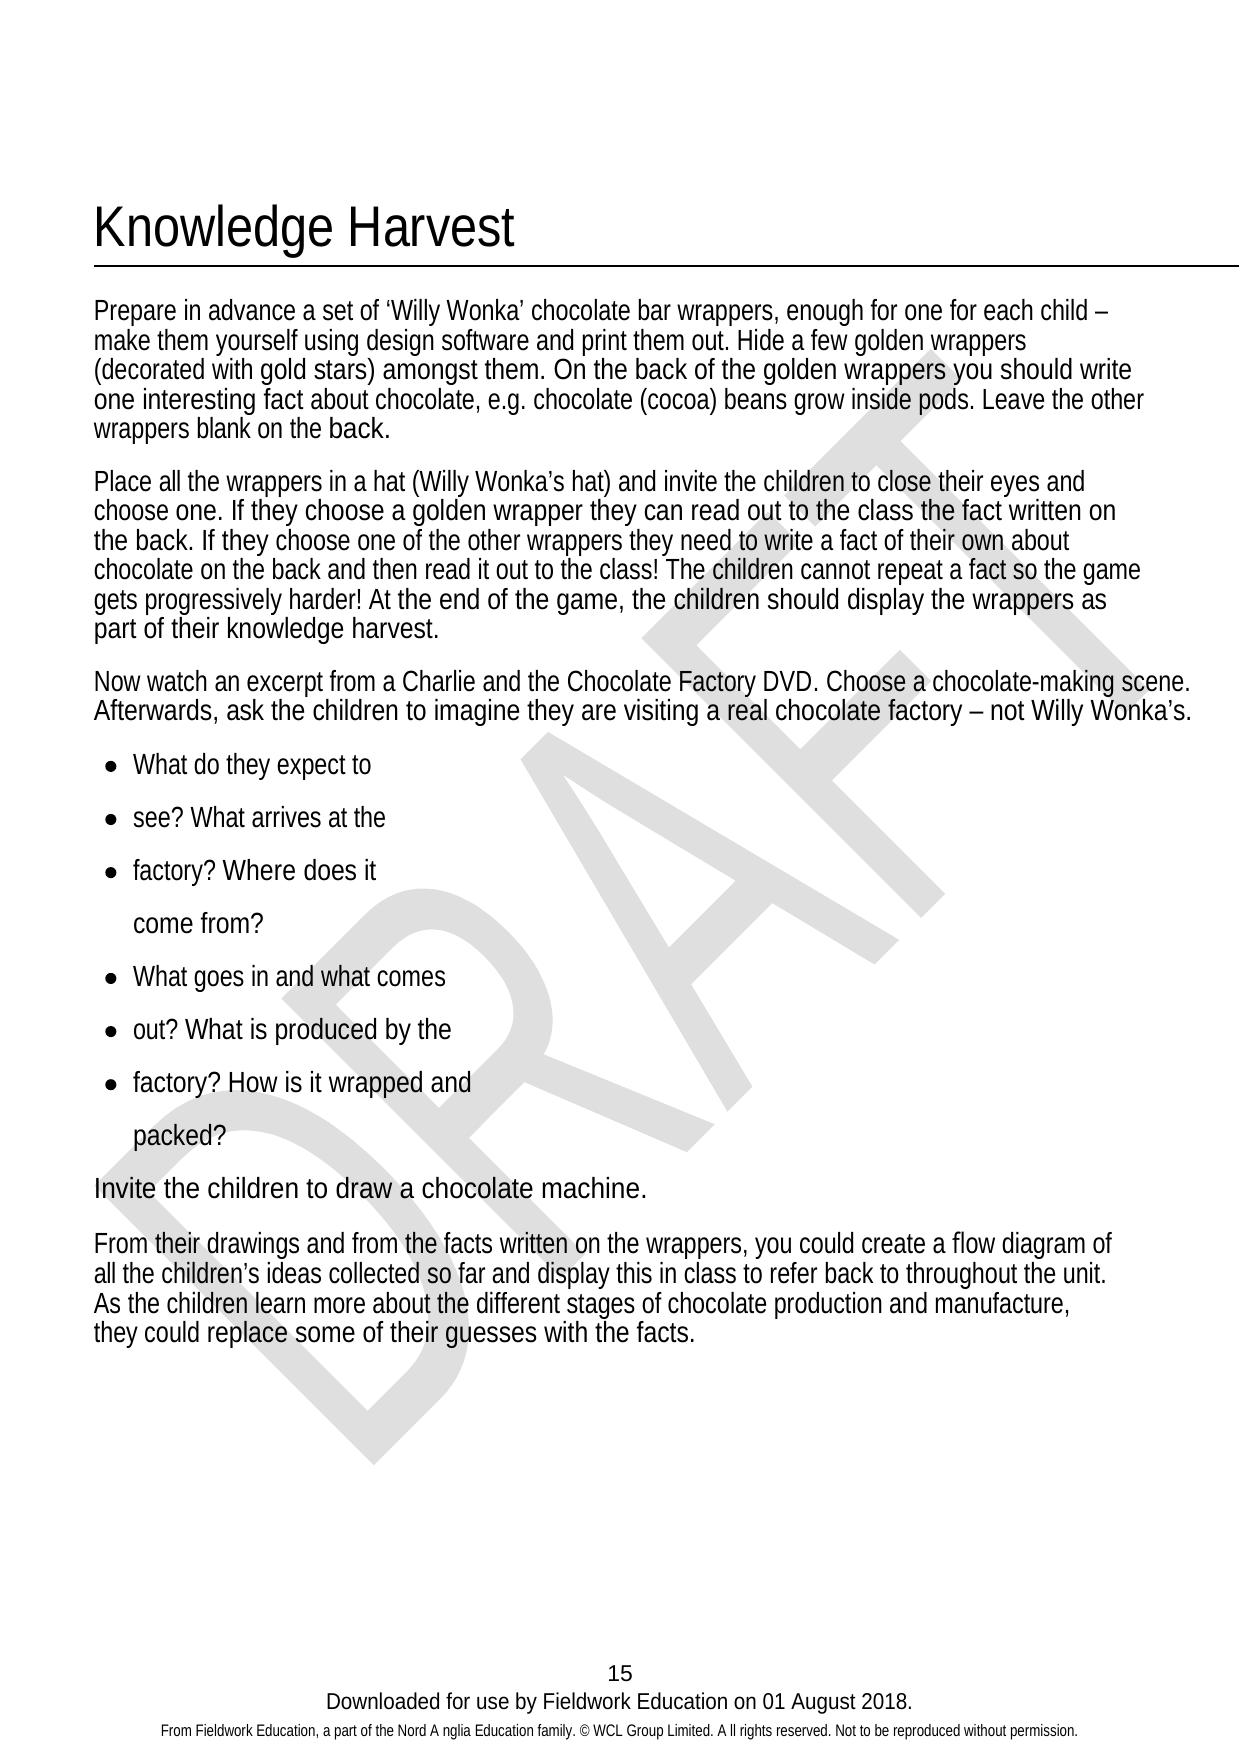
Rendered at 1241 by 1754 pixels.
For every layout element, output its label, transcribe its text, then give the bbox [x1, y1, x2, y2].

text What goes in and what comes out? What is produced by the factory? How is it wrapped and packed? [133, 959, 481, 1151]
text What do they expect to see? What arrives at the factory? Where does it come from? [133, 747, 418, 939]
subtitle Knowledge Harvest [94, 193, 1240, 259]
text From their drawings and from the facts written on the wrappers, you could create a ﬂow diagram of all the children’s ideas collected so far and display this in class to refer back to throughout the unit. As the children learn more about the different stages of chocolate production and manufacture, they could replace some of their guesses with the facts. [94, 1226, 1117, 1349]
text Invite the children to draw a chocolate machine. [94, 1171, 1240, 1204]
text Now watch an excerpt from a Charlie and the Chocolate Factory DVD. Choose a chocolate-making scene. Afterwards, ask the children to imagine they are visiting a real chocolate factory – not Willy Wonka’s. [94, 668, 1240, 727]
text Place all the wrappers in a hat (Willy Wonka’s hat) and invite the children to close their eyes and choose one. If they choose a golden wrapper they can read out to the class the fact written on the back. If they choose one of the other wrappers they need to write a fact of their own about chocolate on the back and then read it out to the class! The children cannot repeat a fact so the game gets progressively harder! At the end of the game, the children should display the wrappers as part of their knowledge harvest. [94, 468, 1144, 645]
text Prepare in advance a set of ‘Willy Wonka’ chocolate bar wrappers, enough for one for each child – make them yourself using design software and print them out. Hide a few golden wrappers (decorated with gold stars) amongst them. On the back of the golden wrappers you should write one interesting fact about chocolate, e.g. chocolate (cocoa) beans grow inside pods. Leave the other wrappers blank on the back. [94, 297, 1144, 445]
